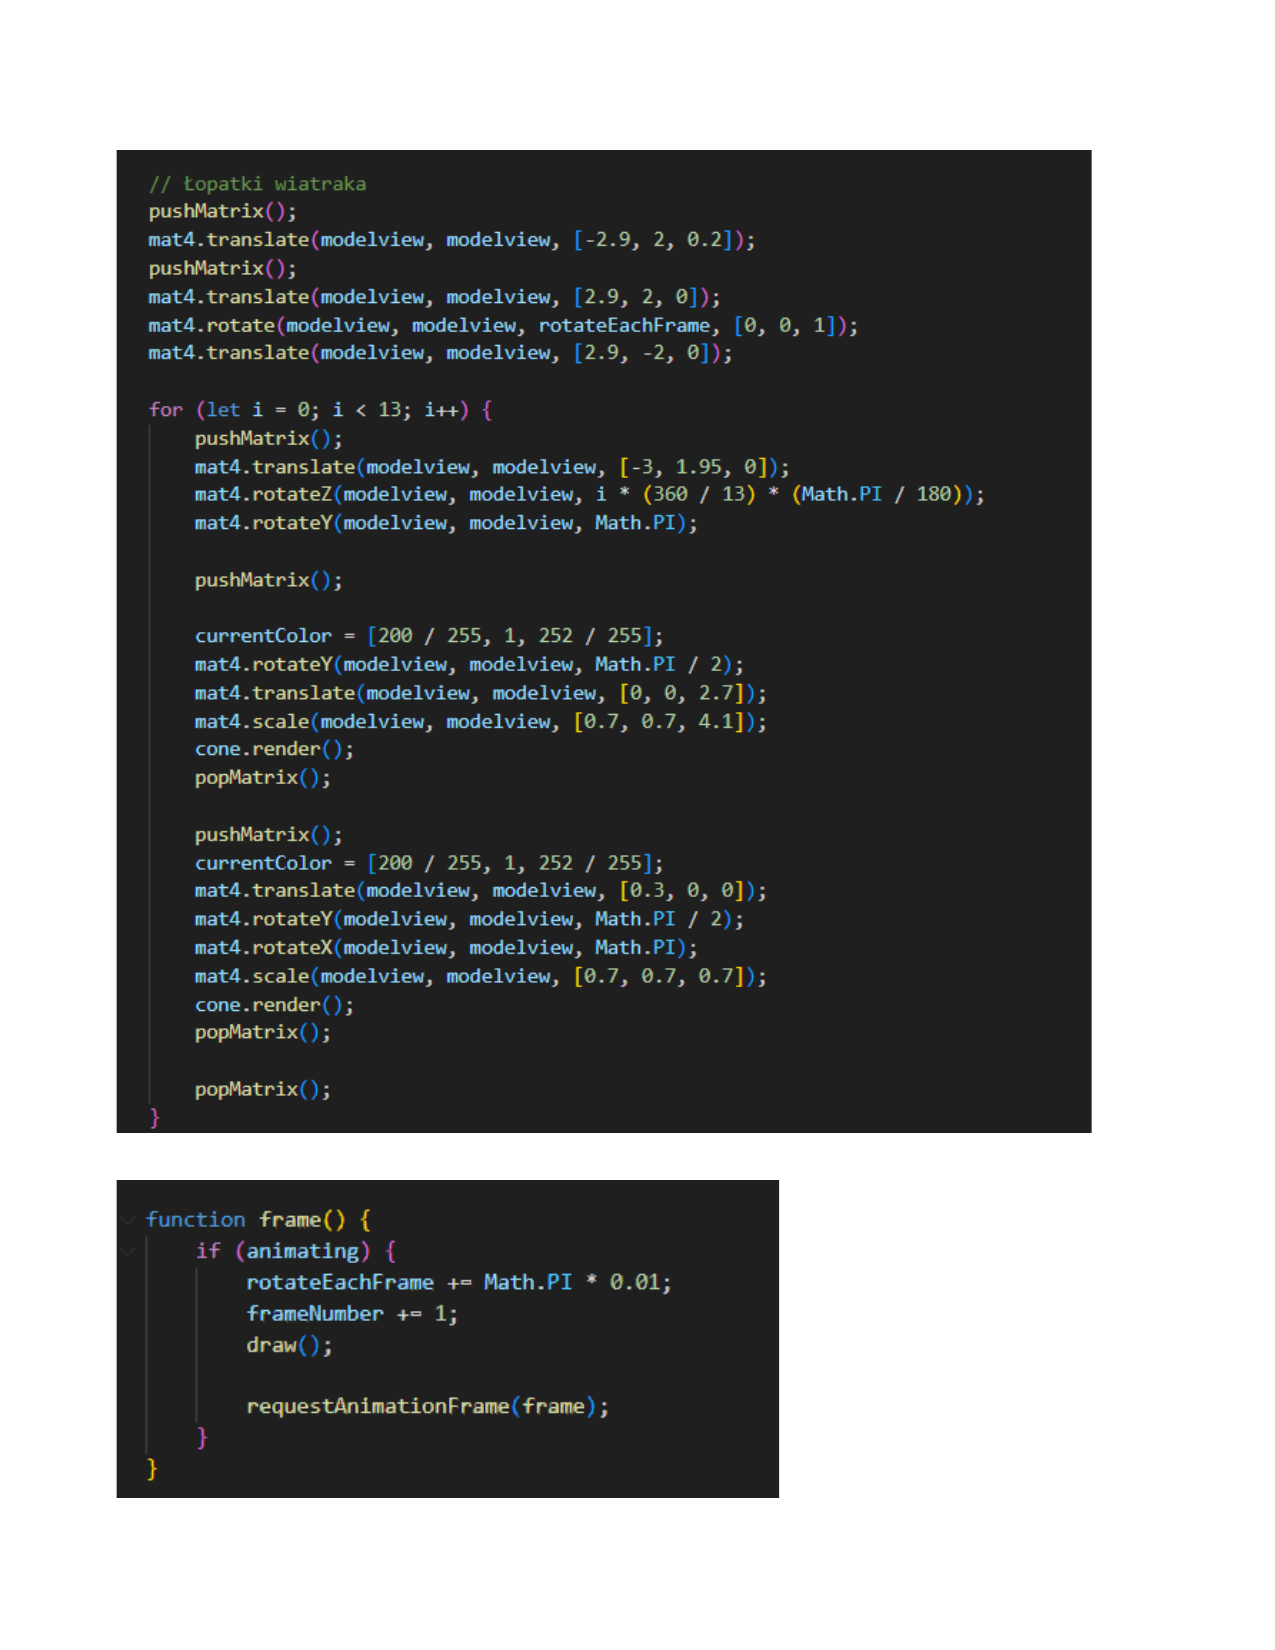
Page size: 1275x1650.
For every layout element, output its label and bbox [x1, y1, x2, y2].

picture [116, 1180, 780, 1498]
picture [116, 150, 1092, 1133]
